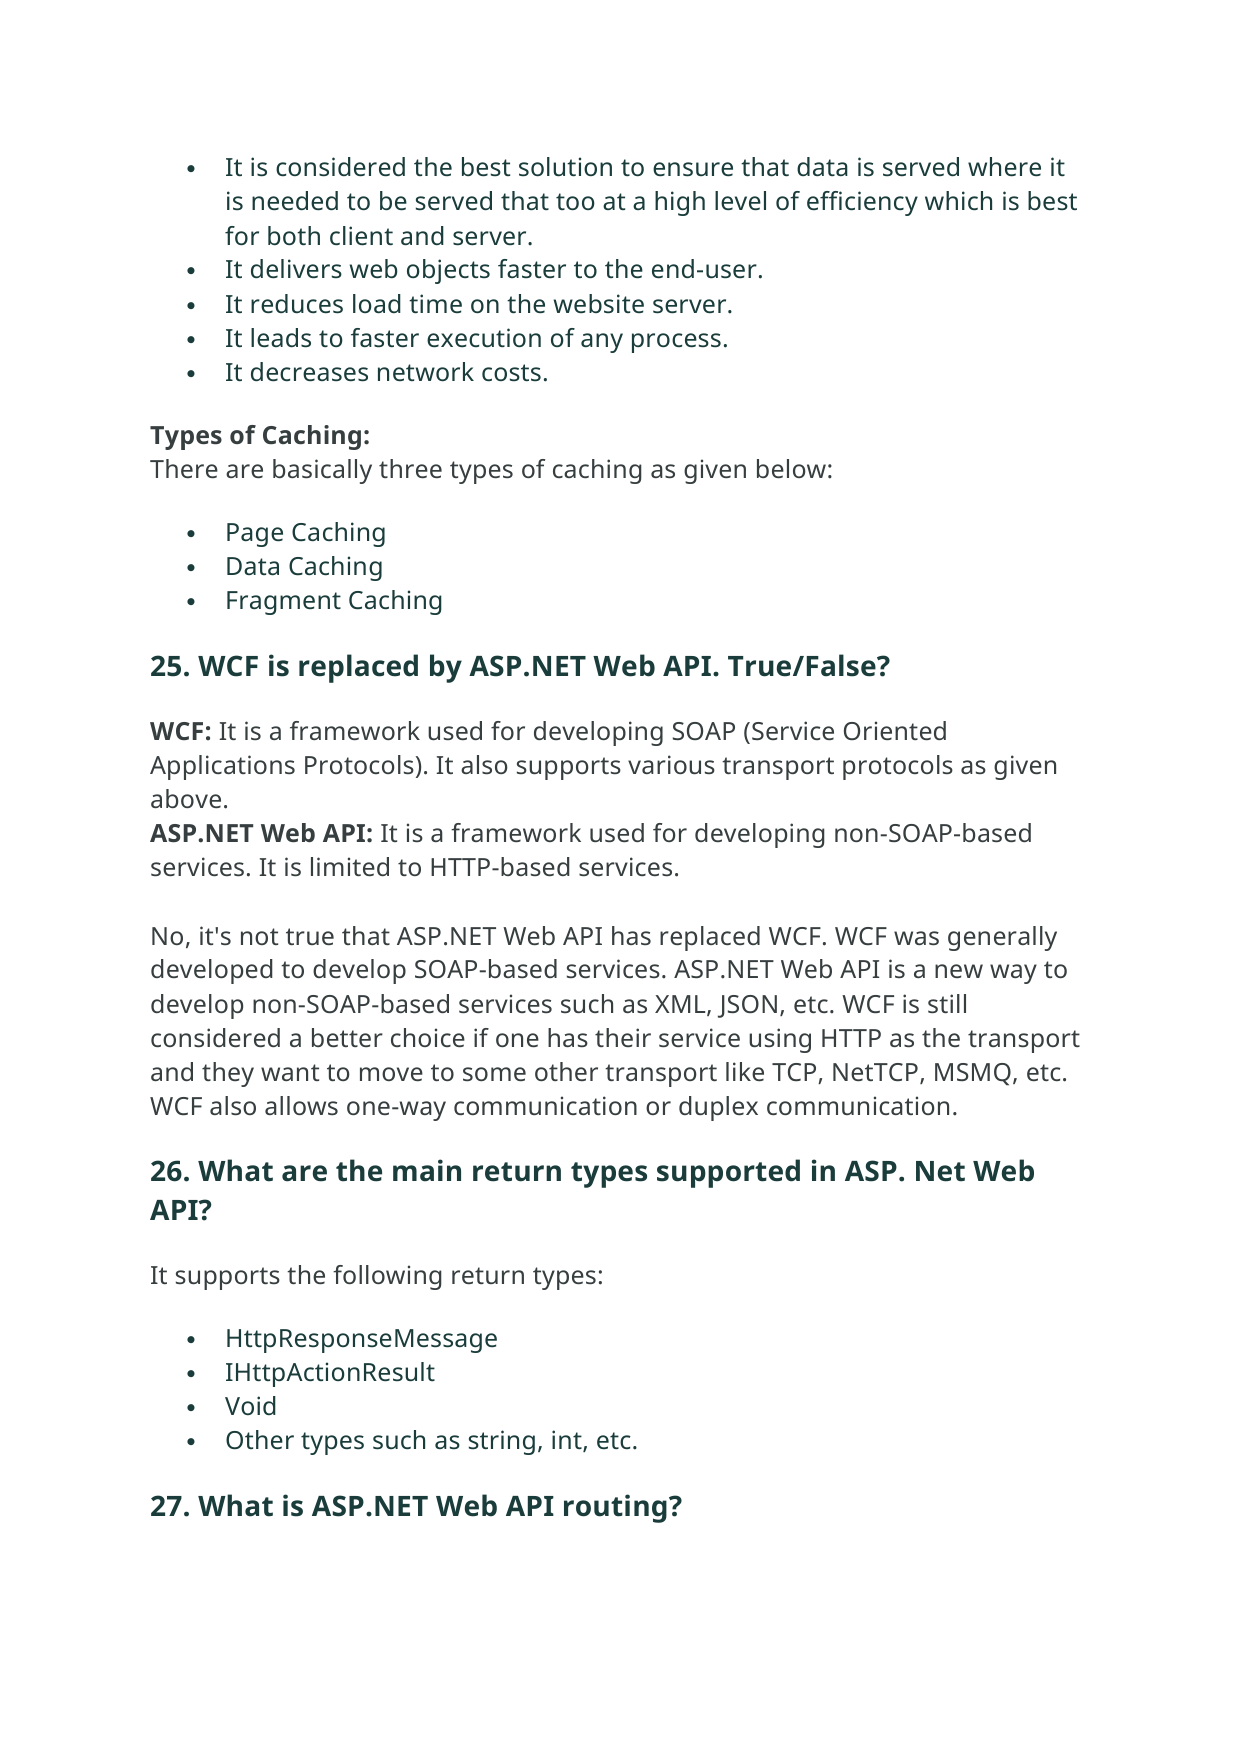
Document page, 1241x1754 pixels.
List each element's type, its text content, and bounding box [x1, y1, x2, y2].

list Page Caching [187, 515, 1090, 549]
list Void [187, 1389, 1090, 1423]
list It decreases network costs. [187, 354, 1090, 388]
list It delivers web objects faster to the end-user. [187, 252, 1090, 286]
list HttpResponseMessage [187, 1321, 1090, 1355]
text WCF: It is a framework used for developing SOAP (Service Oriented Applications Protocols). It also supports various transport protocols as given above. ASP.NET Web API: It is a framework used for developing non-SOAP-based services. It is limited to HTTP-based services. No, it's not true that ASP.NET Web API has replaced WCF. WCF was generally developed to develop SOAP-based services. ASP.NET Web API is a new way to develop non-SOAP-based services such as XML, JSON, etc. WCF is still considered a better choice if one has their service using HTTP as the transport and they want to move to some other transport like TCP, NetTCP, MSMQ, etc. WCF also allows one-way communication or duplex communication. [150, 714, 1090, 1122]
text 25. WCF is replaced by ASP.NET Web API. True/False? [150, 646, 1090, 684]
list Fragment Caching [187, 583, 1090, 617]
list Other types such as string, int, etc. [187, 1423, 1090, 1457]
text 26. What are the main return types supported in ASP. Net Web API? [150, 1152, 1090, 1228]
list It is considered the best solution to ensure that data is served where it is needed to be served that too at a high level of efficiency which is best for both client and server. [187, 150, 1090, 252]
list Data Caching [187, 549, 1090, 583]
text It supports the following return types: [150, 1257, 1090, 1292]
text 27. What is ASP.NET Web API routing? [150, 1486, 1090, 1524]
text Types of Caching: There are basically three types of caching as given below: [150, 418, 1090, 486]
list It leads to faster execution of any process. [187, 320, 1090, 354]
list IHttpActionResult [187, 1355, 1090, 1389]
list It reduces load time on the website server. [187, 286, 1090, 320]
